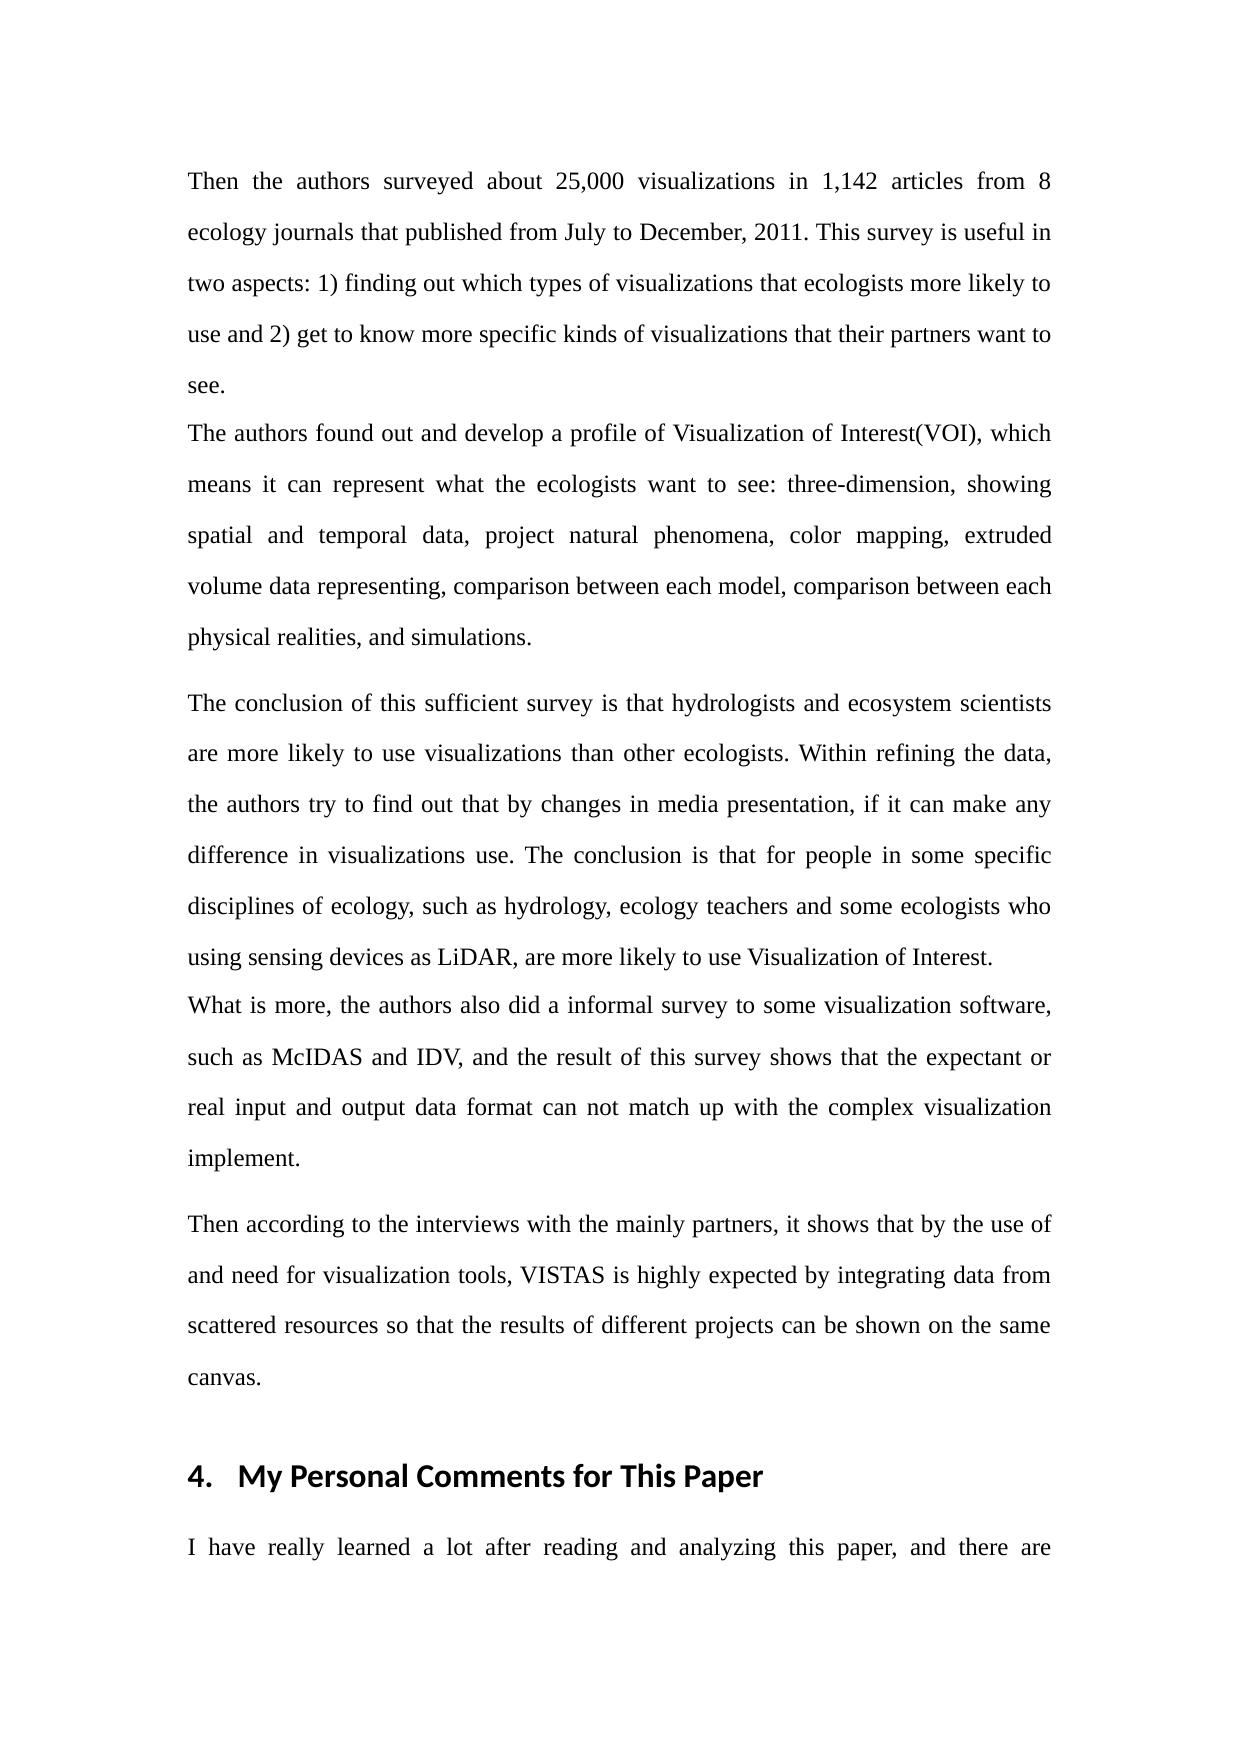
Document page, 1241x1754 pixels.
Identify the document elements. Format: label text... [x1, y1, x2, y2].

text The conclusion of this sufficient survey is that hydrologists and ecosystem scientists are more likely to use visualizations than other ecologists. Within refining the data, the authors try to find out that by changes in media presentation, if it can make any difference in visualizations use. The conclusion is that for people in some specific disciplines of ecology, such as hydrology, ecology teachers and some ecologists who using sensing devices as LiDAR, are more likely to use Visualization of Interest. [187, 685, 1053, 974]
text Then the authors surveyed about 25,000 visualizations in 1,142 articles from 8 ecology journals that published from July to December, 2011. This survey is useful in two aspects: 1) finding out which types of visualizations that ecologists more likely to use and 2) get to know more specific kinds of visualizations that their partners want to see. [187, 164, 1053, 402]
text Then according to the interviews with the mainly partners, it shows that by the use of and need for visualization tools, VISTAS is highly expected by integrating data from scattered resources so that the results of different projects can be shown on the same canvas. [187, 1206, 1053, 1393]
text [187, 1529, 1053, 1563]
text The authors found out and develop a profile of Visualization of Interest(VOI), which means it can represent what the ecologists want to see: three-dimension, showing spatial and temporal data, project natural phenomena, color mapping, extruded volume data representing, comparison between each model, comparison between each physical realities, and simulations. [187, 416, 1053, 654]
list My Personal Comments for This Paper [187, 1441, 1053, 1509]
text What is more, the authors also did a informal survey to some visualization software, such as McIDAS and IDV, and the result of this survey shows that the expectant or real input and output data format can not match up with the complex visualization implement. [187, 988, 1053, 1175]
